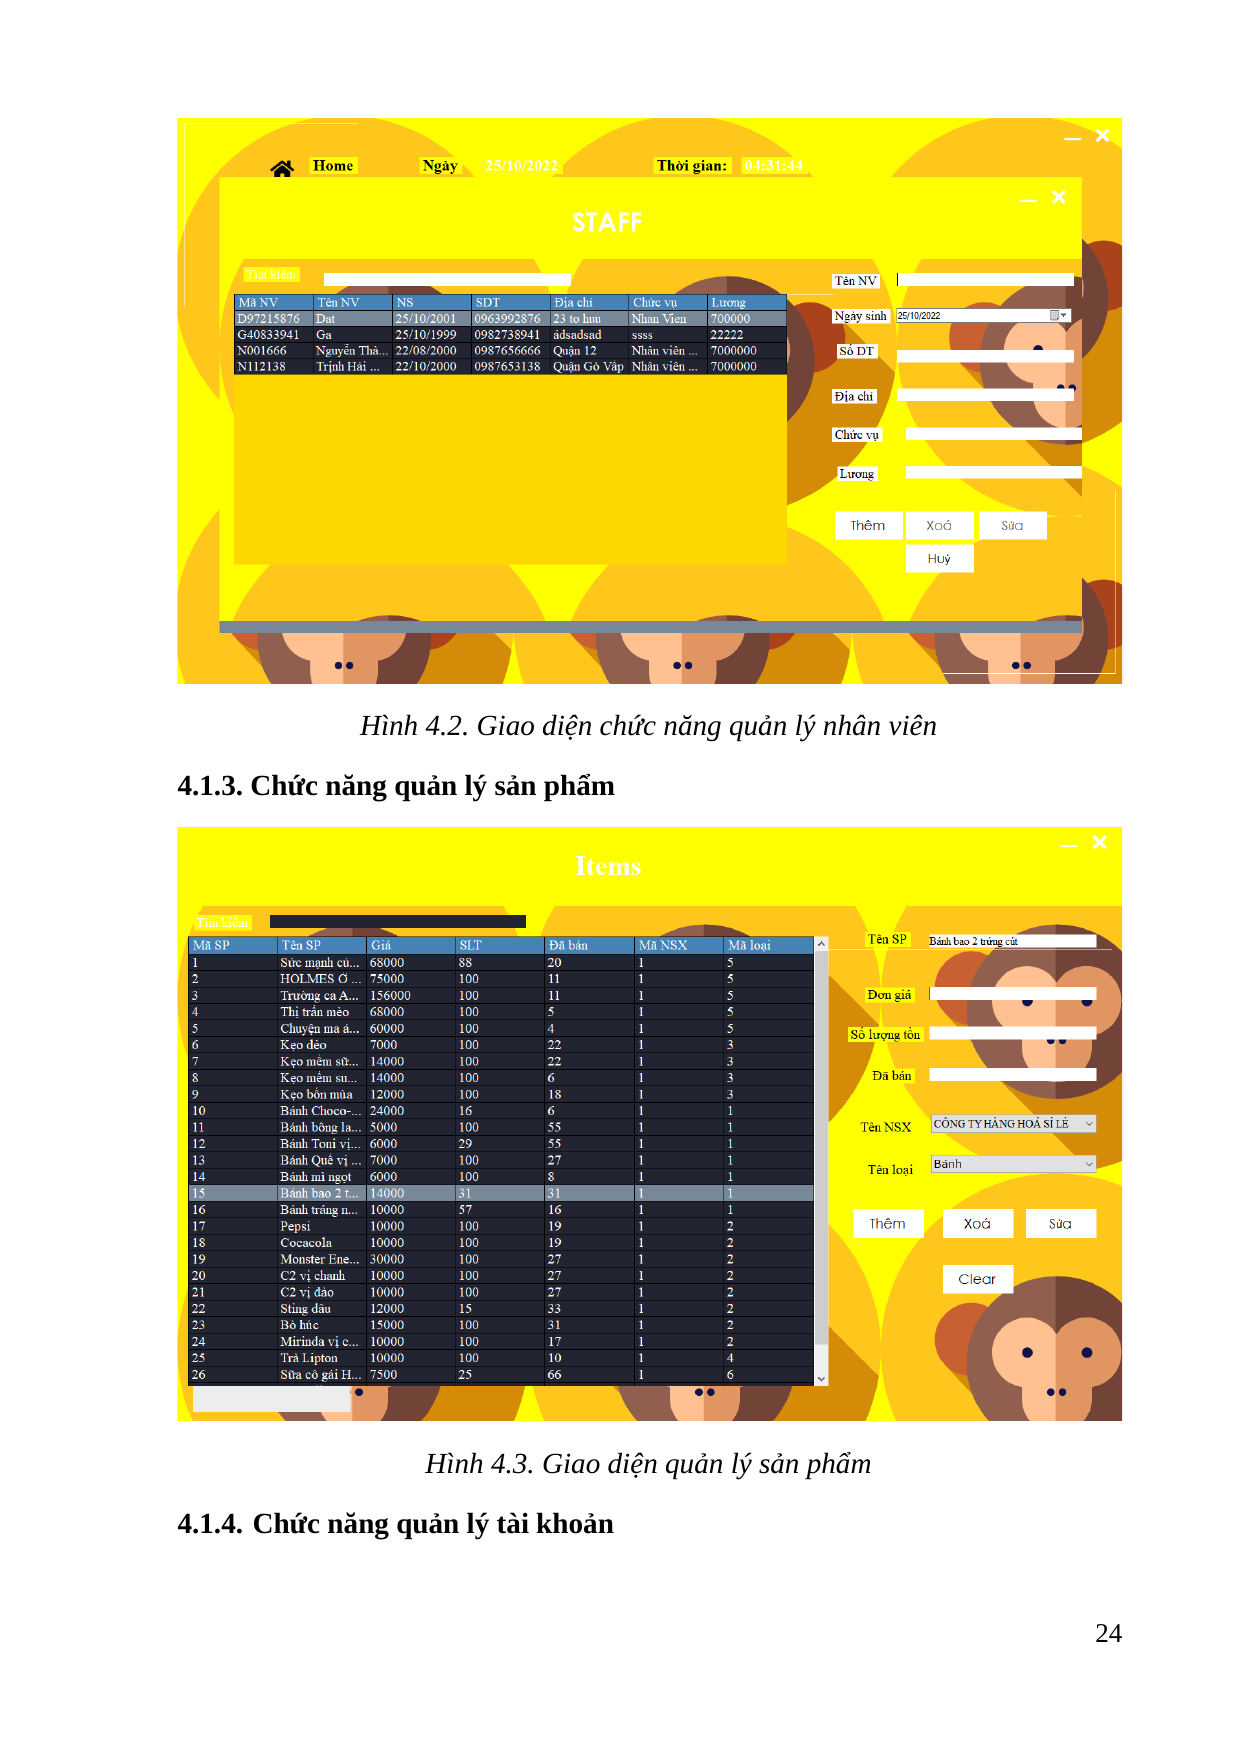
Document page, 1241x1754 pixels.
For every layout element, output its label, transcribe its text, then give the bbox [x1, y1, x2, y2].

picture [177, 118, 1123, 684]
text 4.1.3. Chức năng quản lý sản phẩm [177, 768, 1122, 801]
text Hình 4.2. Giao diện chức năng quản lý nhân viên [177, 708, 1122, 742]
text Hình 4.3. Giao diện quản lý sản phẩm [177, 1446, 1122, 1480]
list Chức năng quản lý tài khoản [177, 1506, 1122, 1539]
picture [177, 827, 1123, 1421]
